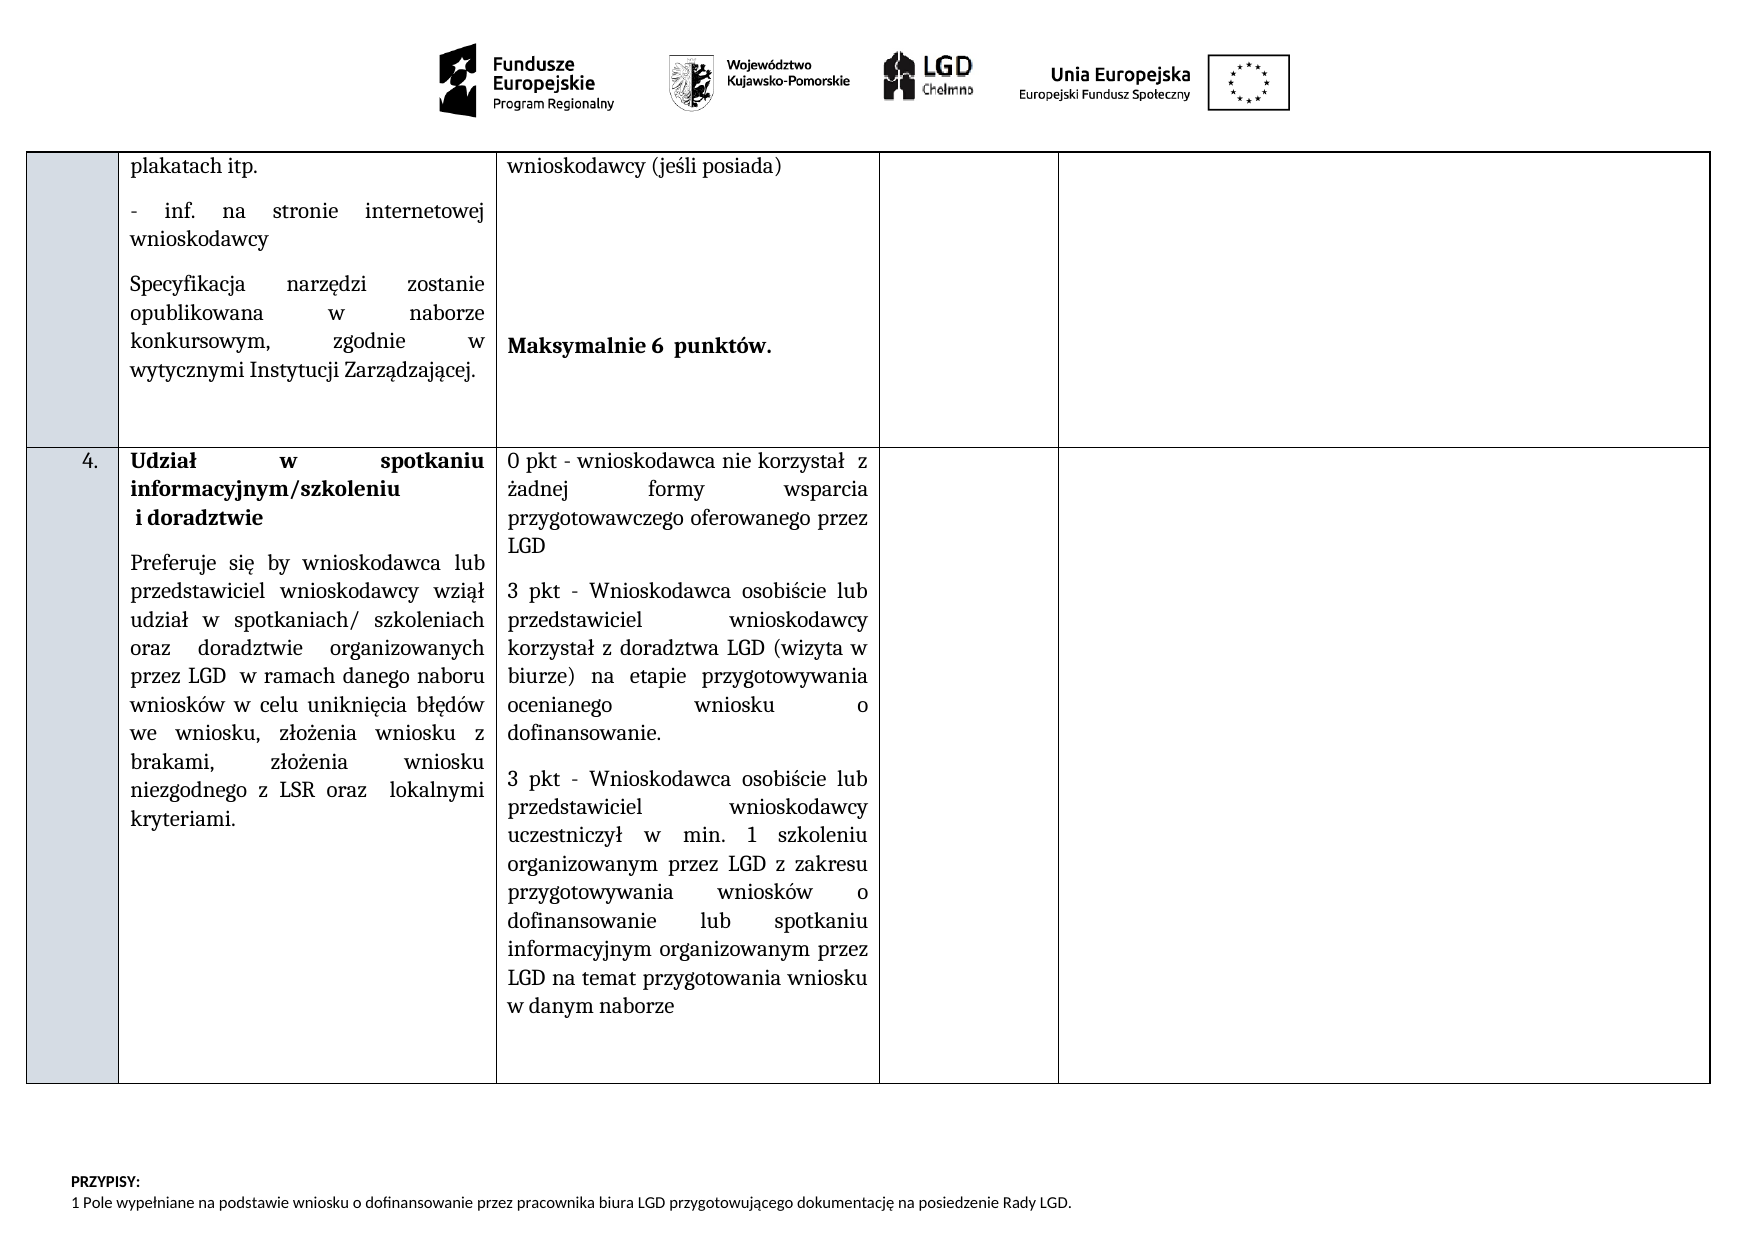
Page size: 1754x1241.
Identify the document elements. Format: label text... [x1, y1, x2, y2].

picture [421, 25, 1309, 137]
table_cell [27, 448, 118, 1083]
table_cell [1059, 448, 1709, 1083]
table_cell [1059, 153, 1709, 447]
table_cell [27, 153, 118, 447]
table_cell [880, 448, 1058, 1083]
table_cell [880, 153, 1058, 447]
